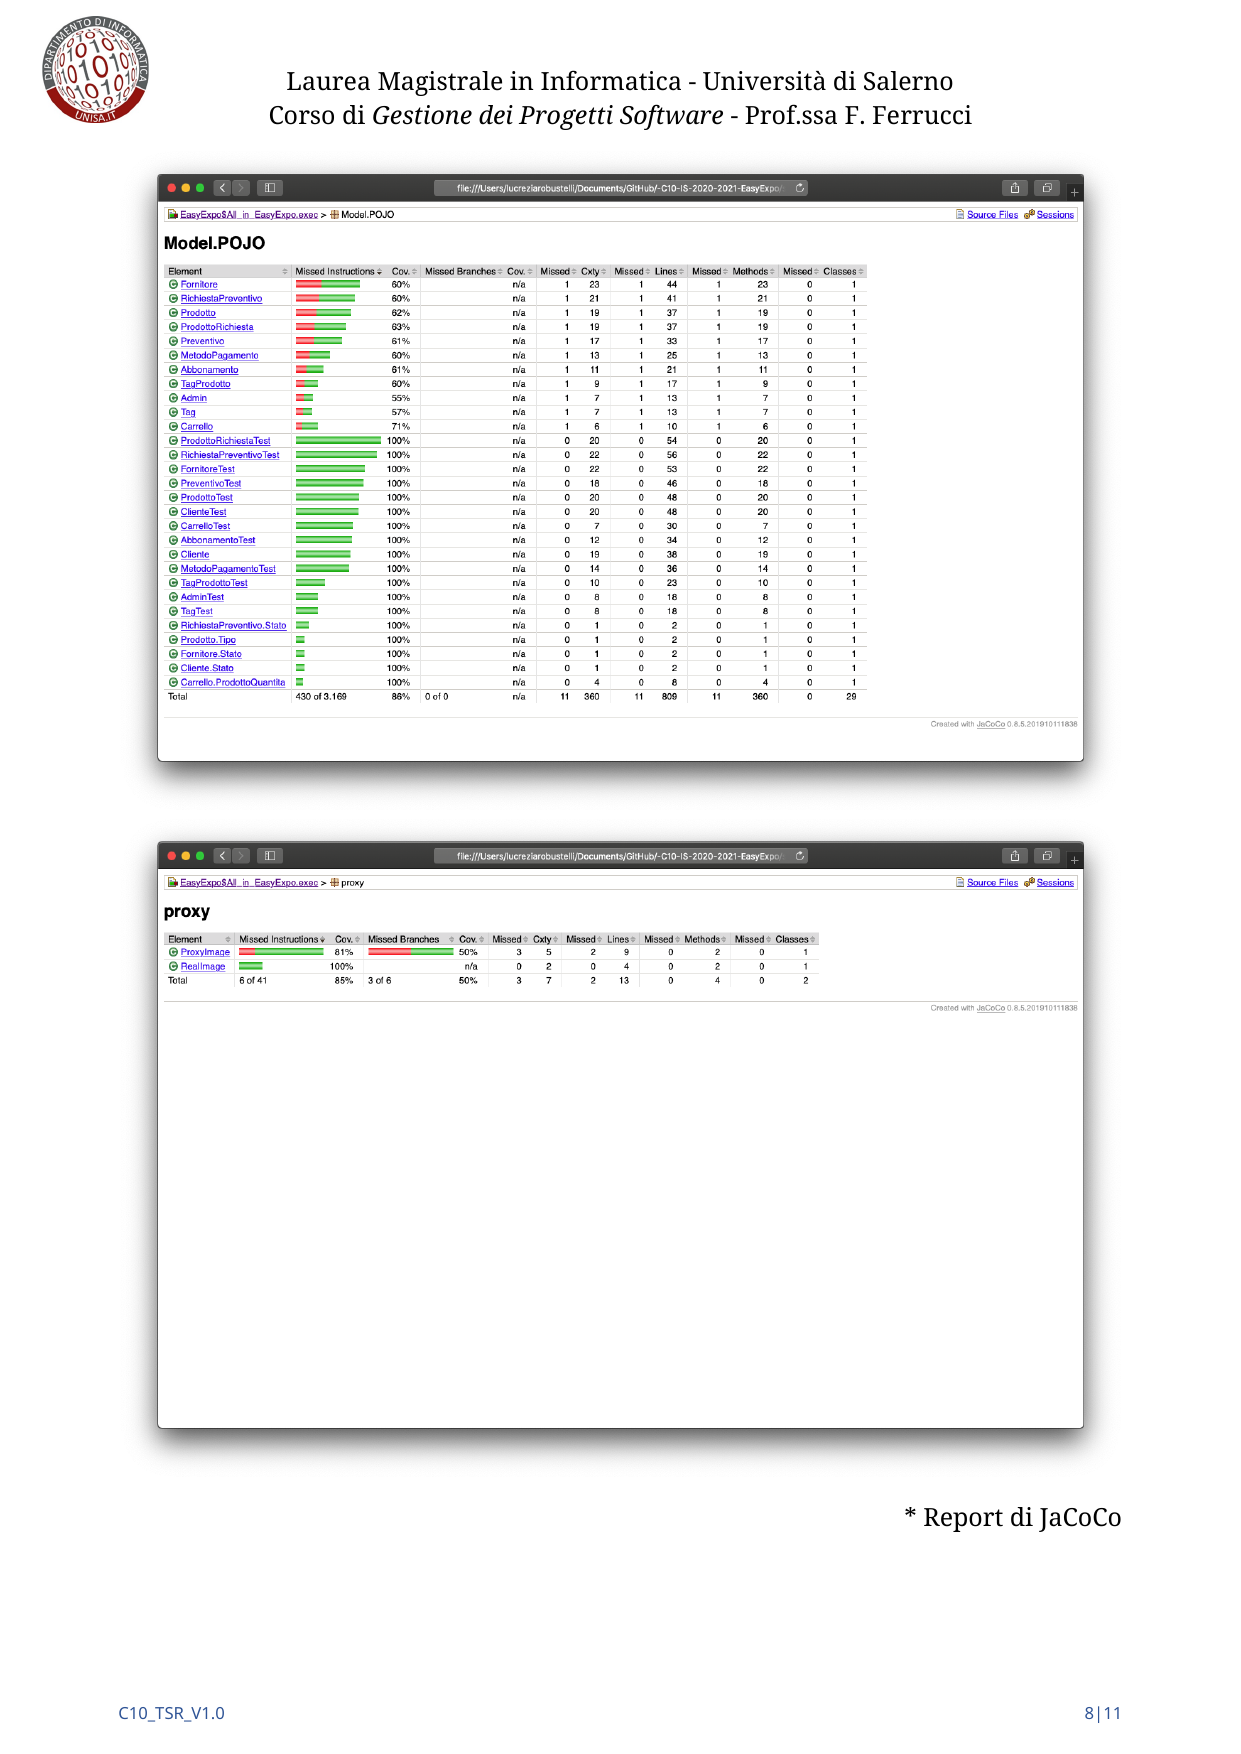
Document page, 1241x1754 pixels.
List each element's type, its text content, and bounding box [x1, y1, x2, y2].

text * Report di JaCoCo [118, 1499, 1122, 1533]
picture [118, 815, 1123, 1480]
picture [42, 16, 149, 123]
picture [118, 147, 1123, 813]
